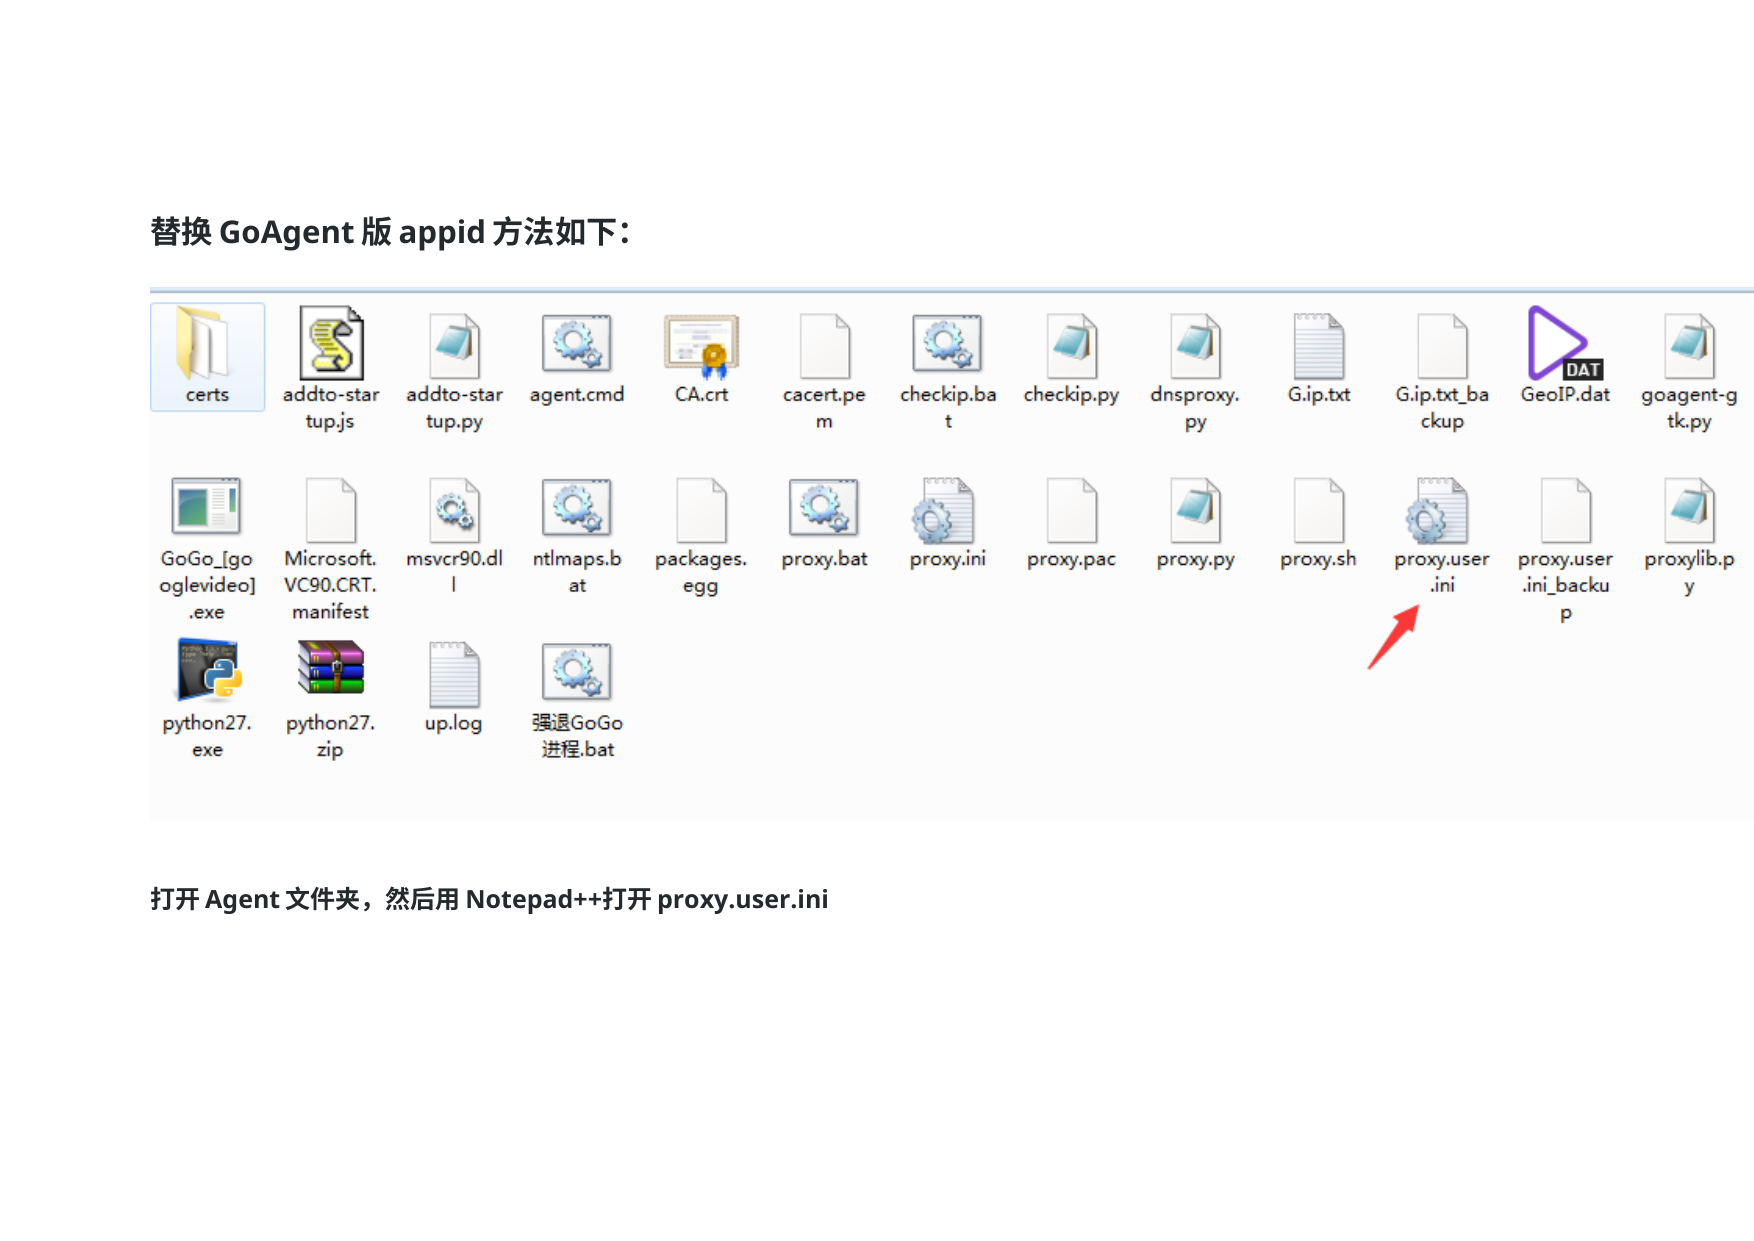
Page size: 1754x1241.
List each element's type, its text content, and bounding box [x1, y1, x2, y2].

text 替换GoAgent版appid方法如下： [150, 198, 1604, 263]
picture [150, 287, 1754, 822]
text 打开Agent文件夹，然后用Notepad++打开proxy.user.ini [150, 865, 1604, 930]
